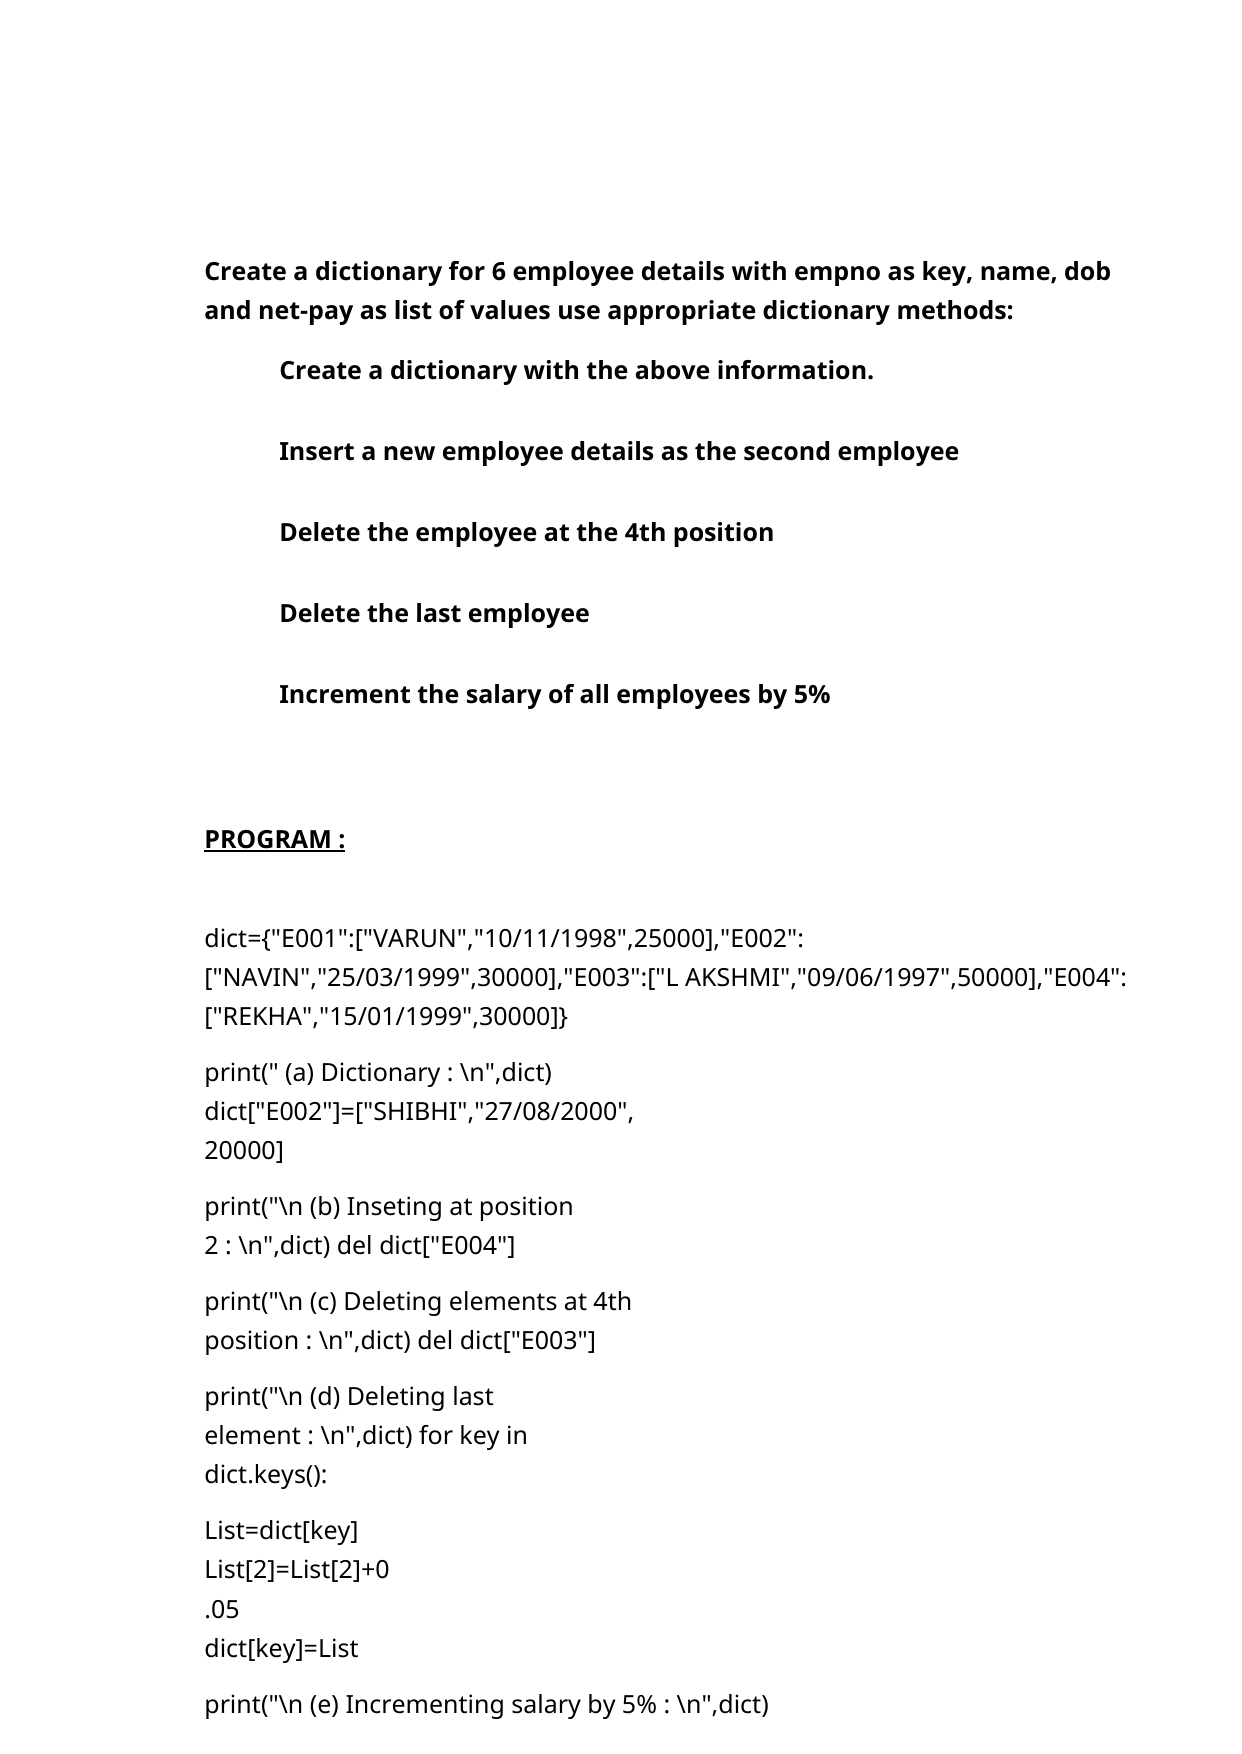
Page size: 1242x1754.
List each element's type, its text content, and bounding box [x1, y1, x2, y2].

text print(" (a) Dictionary : \n",dict) dict["E002"]=["SHIBHI","27/08/2000",20000] [204, 1054, 636, 1167]
text print("\n (c) Deleting elements at 4th position : \n",dict) del dict["E003"] [204, 1284, 744, 1357]
text Delete the employee at the 4th position [279, 514, 1162, 549]
text print("\n (b) Inseting at position 2 : \n",dict) del dict["E004"] [204, 1189, 621, 1262]
text PROGRAM : [204, 821, 1162, 855]
text Create a dictionary for 6 employee details with empno as key, name, dob and net-pay as list of values use appropriate dictionary methods: [204, 253, 1114, 327]
text Insert a new employee details as the second employee [279, 433, 1162, 468]
text Create a dictionary with the above information. [279, 352, 1162, 387]
text Delete the last employee [279, 596, 1162, 630]
text Increment the salary of all employees by 5% [279, 677, 1162, 711]
text List=dict[key] List[2]=List[2]+0.05 dict[key]=List [204, 1513, 394, 1664]
text dict={"E001":["VARUN","10/11/1998",25000],"E002":["NAVIN","25/03/1999",30000],"E003":["L AKSHMI","09/06/1997",50000],"E004":["REKHA","15/01/1999",30000]} [204, 920, 1162, 1033]
text print("\n (d) Deleting last element : \n",dict) for key in dict.keys(): [204, 1379, 625, 1491]
text print("\n (e) Incrementing salary by 5% : \n",dict) [204, 1686, 1162, 1720]
